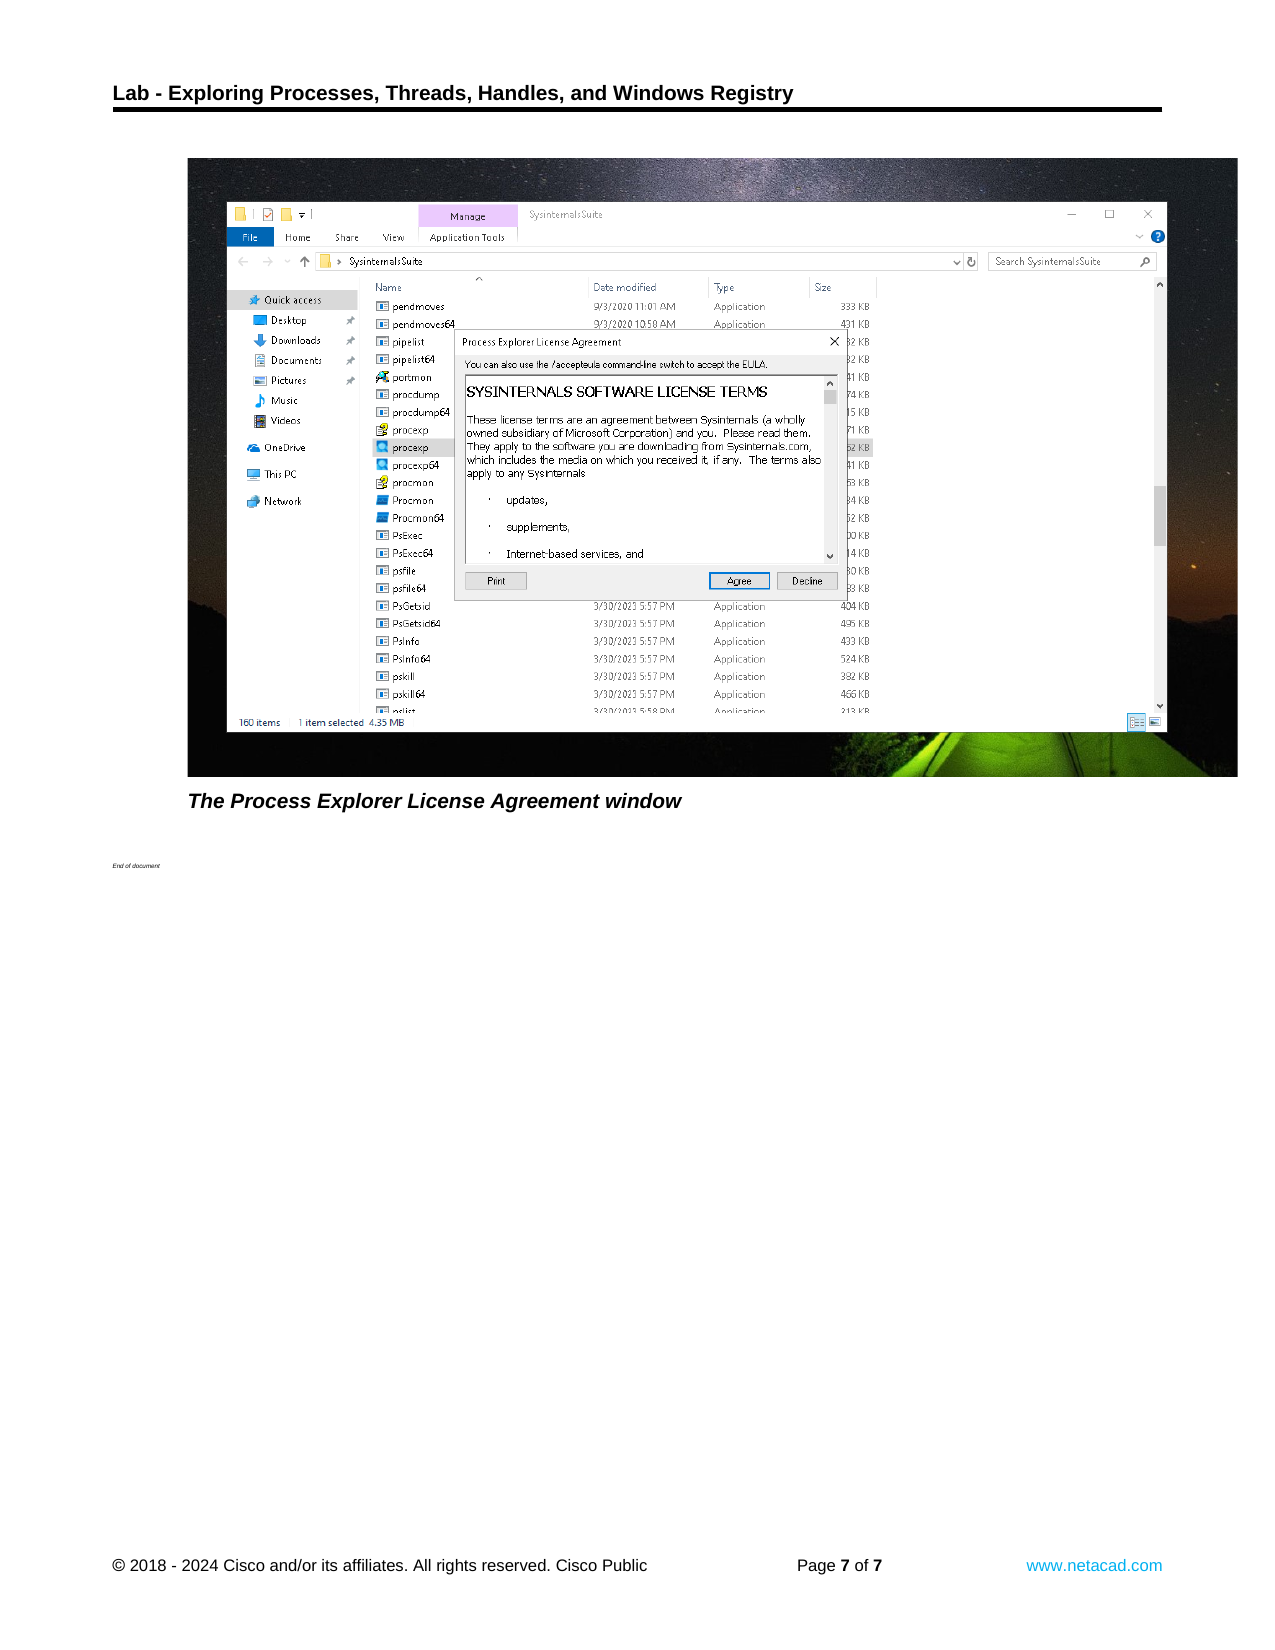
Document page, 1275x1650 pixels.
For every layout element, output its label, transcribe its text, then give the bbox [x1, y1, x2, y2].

text The Process Explorer License Agreement window [187, 789, 1162, 813]
picture [187, 158, 1238, 777]
